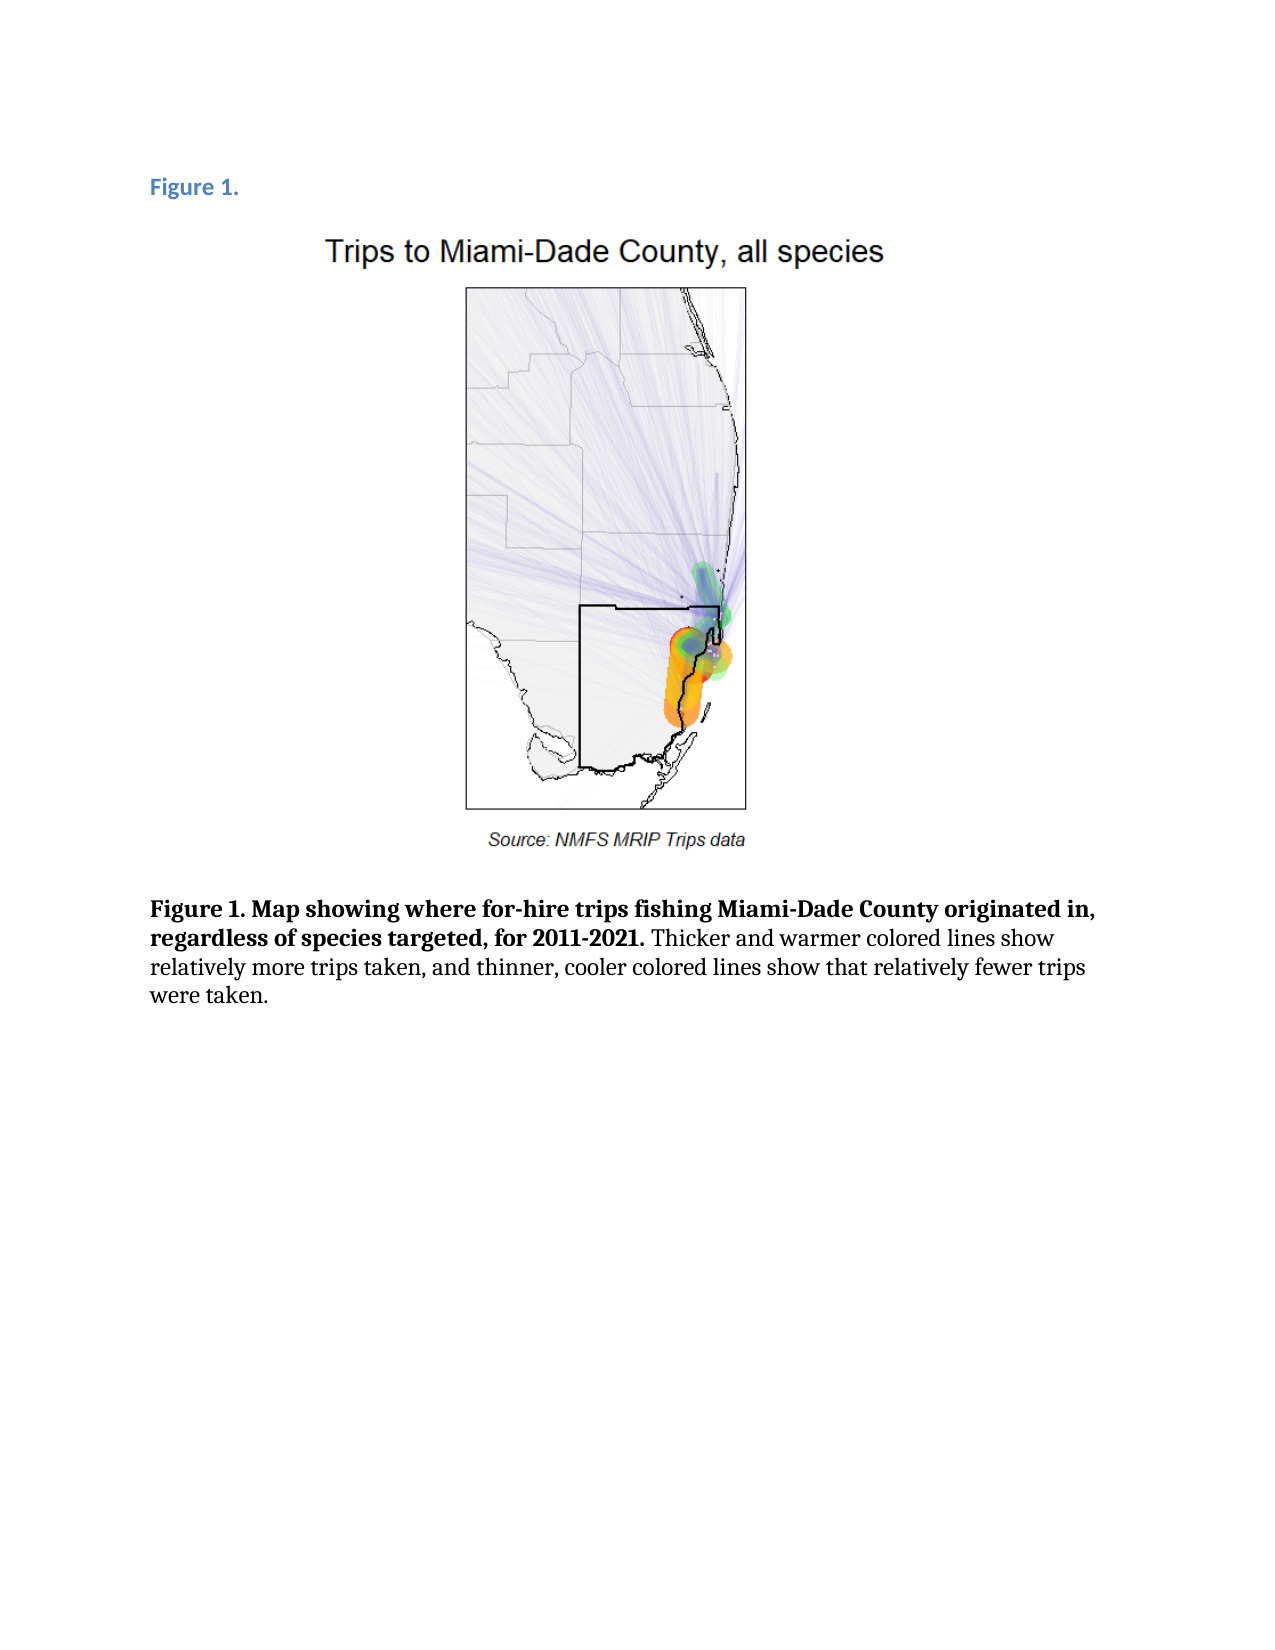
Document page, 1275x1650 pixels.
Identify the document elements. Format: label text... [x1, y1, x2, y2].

picture [168, 220, 1044, 877]
text Figure 1. Map showing where for-hire trips fishing Miami-Dade County originated in, regardless of species targeted, for 2011-2021. Thicker and warmer colored lines show relatively more trips taken, and thinner, cooler colored lines show that relatively fewer trips were taken. [150, 895, 1125, 1010]
subtitle Figure 1. [150, 171, 1125, 201]
